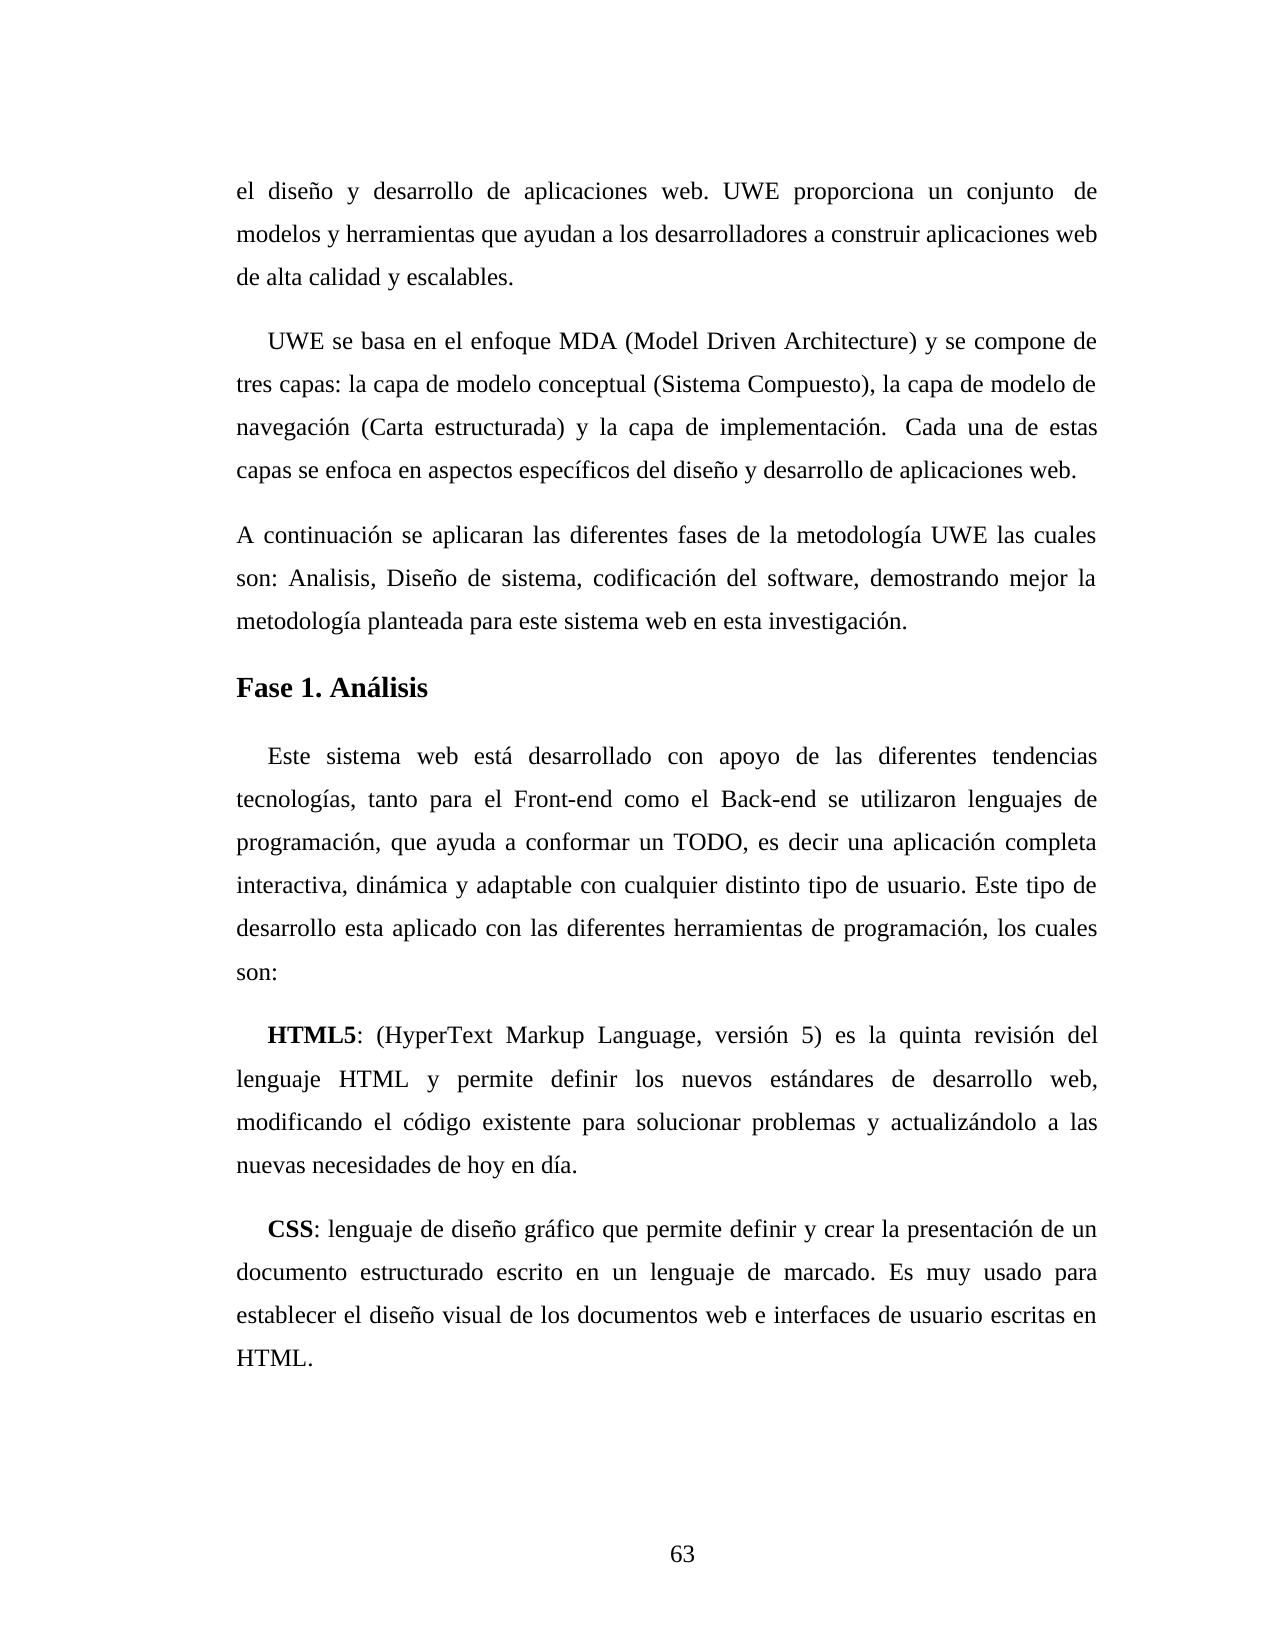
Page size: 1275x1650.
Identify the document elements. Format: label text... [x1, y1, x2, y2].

text Este sistema web está desarrollado con apoyo de las diferentes tendencias tecnologías, tanto para el Front-end como el Back-end se utilizaron lenguajes de programación, que ayuda a conformar un TODO, es decir una aplicación completa interactiva, dinámica y adaptable con cualquier distinto tipo de usuario. Este tipo de desarrollo esta aplicado con las diferentes herramientas de programación, los cuales son: [236, 741, 1098, 985]
text CSS: lenguaje de diseño gráfico que permite definir y crear la presentación de un documento estructurado escrito en un lenguaje de marcado. Es muy usado para establecer el diseño visual de los documentos web e interfaces de usuario escritas en HTML. [236, 1214, 1098, 1372]
text UWE se basa en el enfoque MDA (Model Driven Architecture) y se compone de tres capas: la capa de modelo conceptual (Sistema Compuesto), la capa de modelo de navegación (Carta estructurada) y la capa de implementación. Cada una de estas capas se enfoca en aspectos específicos del diseño y desarrollo de aplicaciones web. [236, 326, 1098, 484]
subtitle Fase 1. Análisis [236, 671, 1256, 704]
text HTML5: (HyperText Markup Language, versión 5) es la quinta revisión del lenguaje HTML y permite definir los nuevos estándares de desarrollo web, modificando el código existente para solucionar problemas y actualizándolo a las nuevas necesidades de hoy en día. [236, 1021, 1098, 1179]
text A continuación se aplicaran las diferentes fases de la metodología UWE las cuales son: Analisis, Diseño de sistema, codificación del software, demostrando mejor la metodología planteada para este sistema web en esta investigación. [236, 520, 1098, 635]
text el diseño y desarrollo de aplicaciones web. UWE proporciona un conjunto de modelos y herramientas que ayudan a los desarrolladores a construir aplicaciones web de alta calidad y escalables. [236, 176, 1098, 291]
